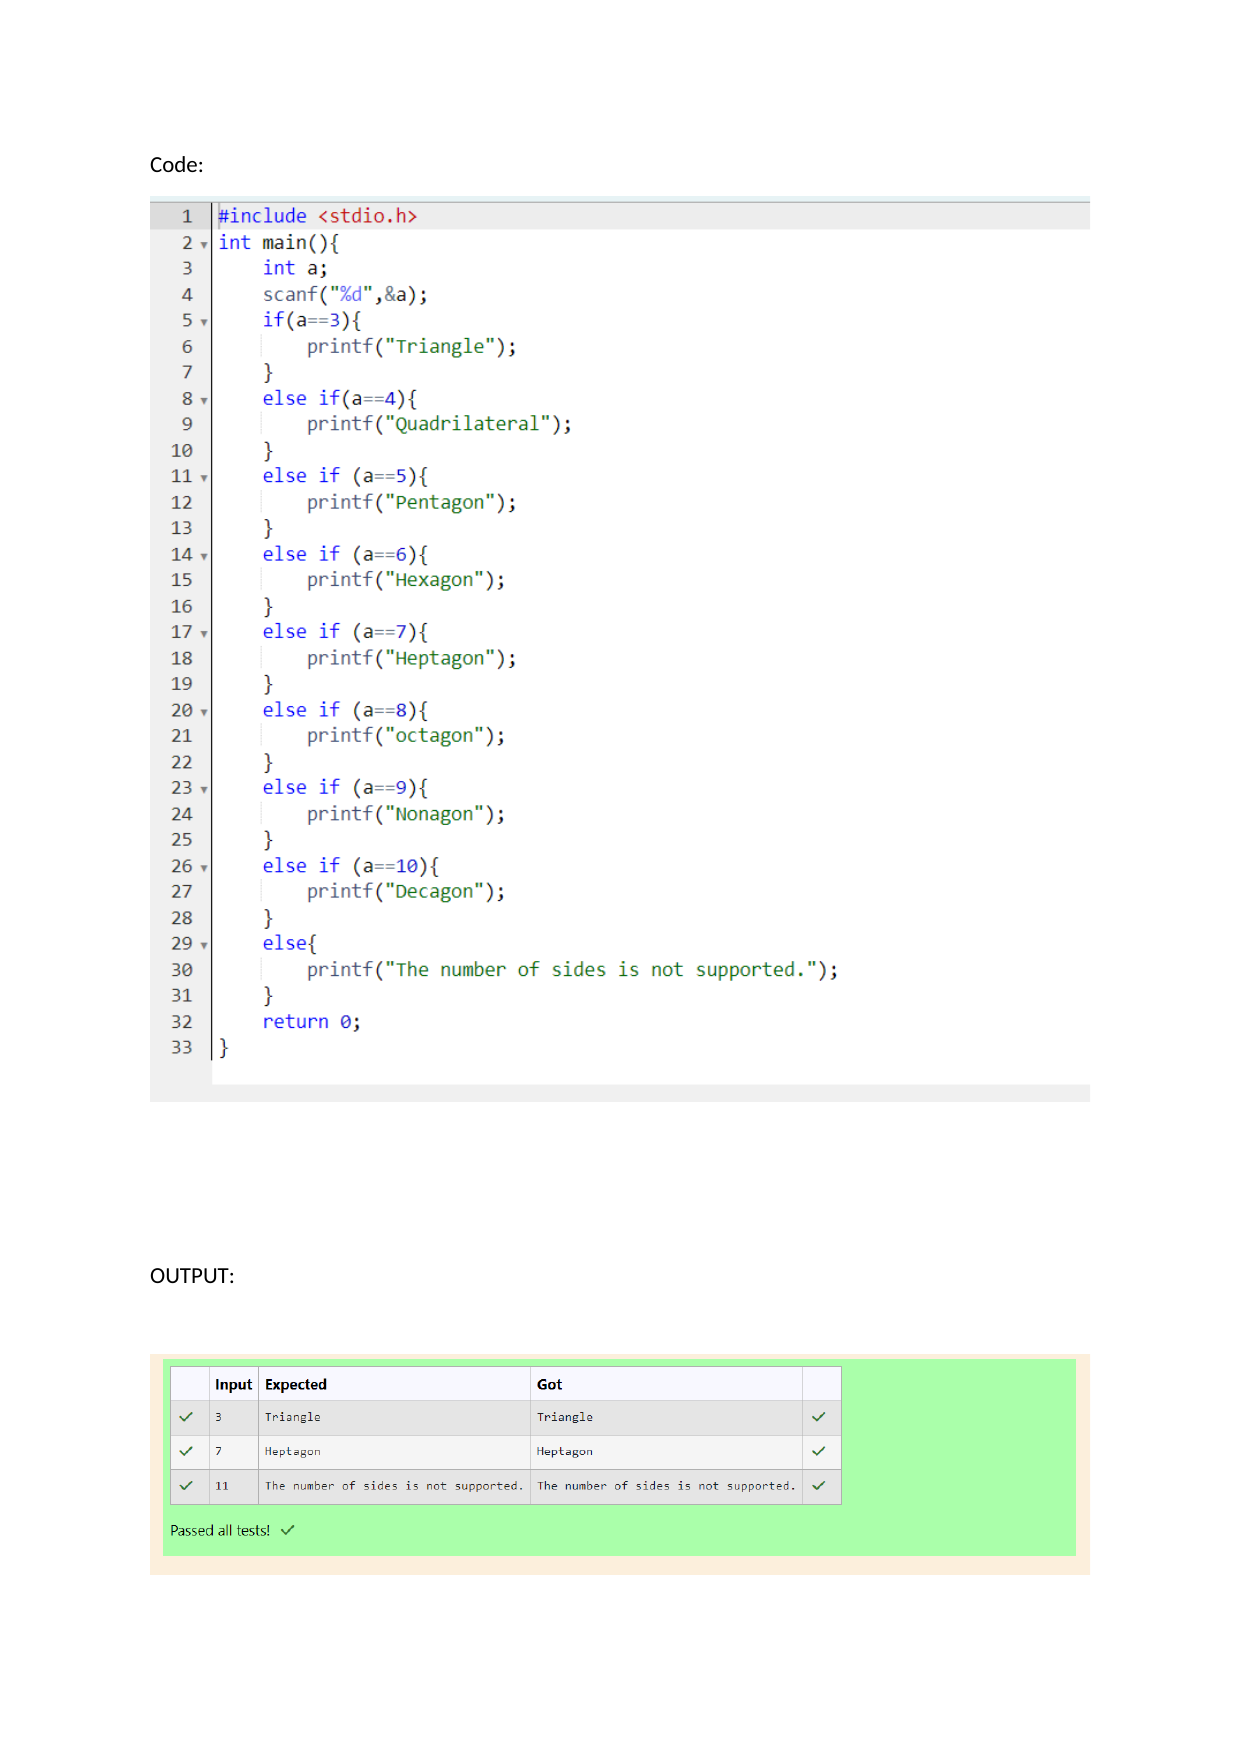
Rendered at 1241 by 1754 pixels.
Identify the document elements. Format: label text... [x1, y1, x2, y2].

text Code: [150, 150, 1090, 178]
picture [150, 1354, 1091, 1589]
picture [150, 196, 1091, 1102]
text OUTPUT: [150, 1261, 1090, 1289]
